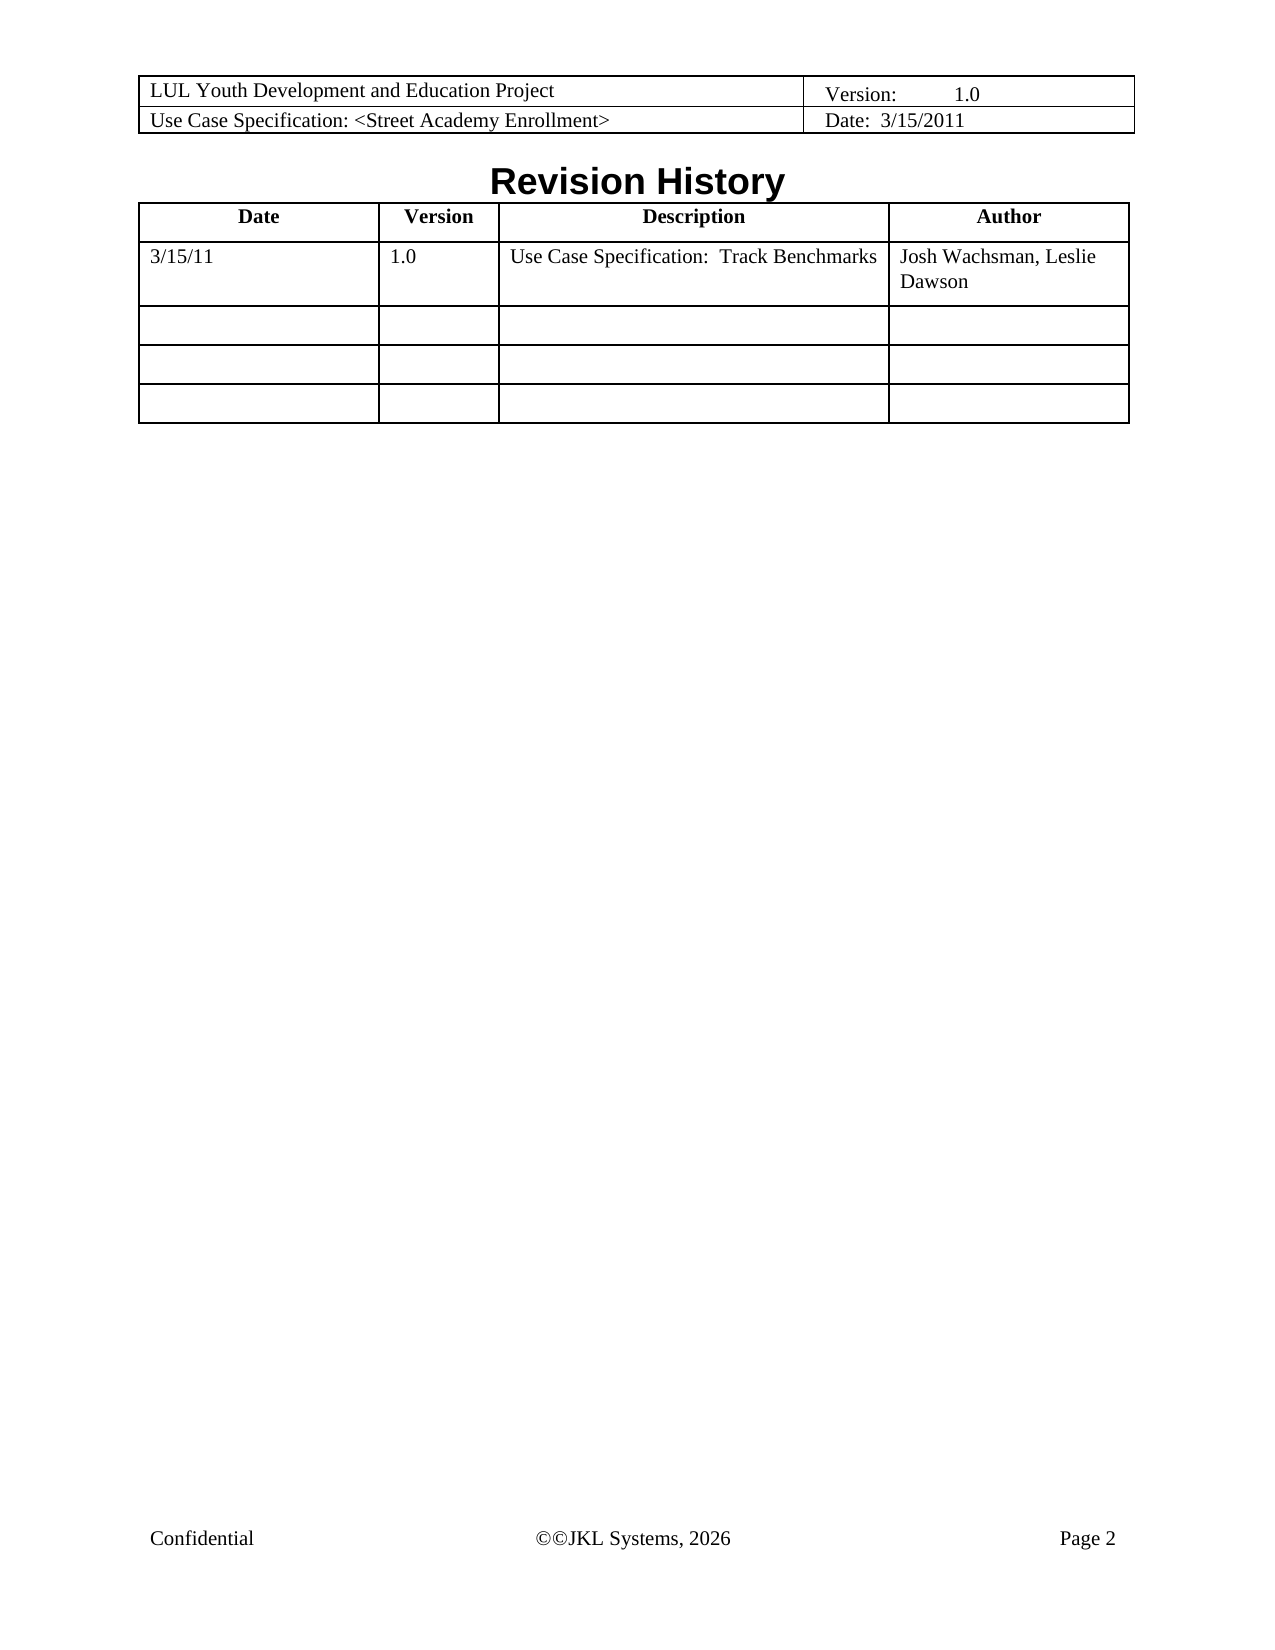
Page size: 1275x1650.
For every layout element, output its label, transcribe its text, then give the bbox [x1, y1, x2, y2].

table_cell [890, 385, 1128, 422]
table_cell [500, 307, 888, 344]
table_cell 3/15/11 [140, 243, 378, 305]
table_cell [380, 307, 498, 344]
title Revision History [150, 159, 1125, 202]
table_cell [380, 346, 498, 383]
table_cell [890, 346, 1128, 383]
table_cell [380, 385, 498, 422]
table_cell [500, 346, 888, 383]
table_cell 1.0 [380, 243, 498, 305]
table_cell [140, 307, 378, 344]
table_header Version [380, 204, 498, 241]
table_header Author [890, 204, 1128, 241]
table_header Date [140, 204, 378, 241]
table_cell [500, 385, 888, 422]
table_cell [140, 346, 378, 383]
table_cell Use Case Specification: Track Benchmarks [500, 243, 888, 305]
table_cell [140, 385, 378, 422]
table_cell Josh Wachsman, Leslie Dawson [890, 243, 1128, 305]
table_header Description [500, 204, 888, 241]
table_cell [890, 307, 1128, 344]
